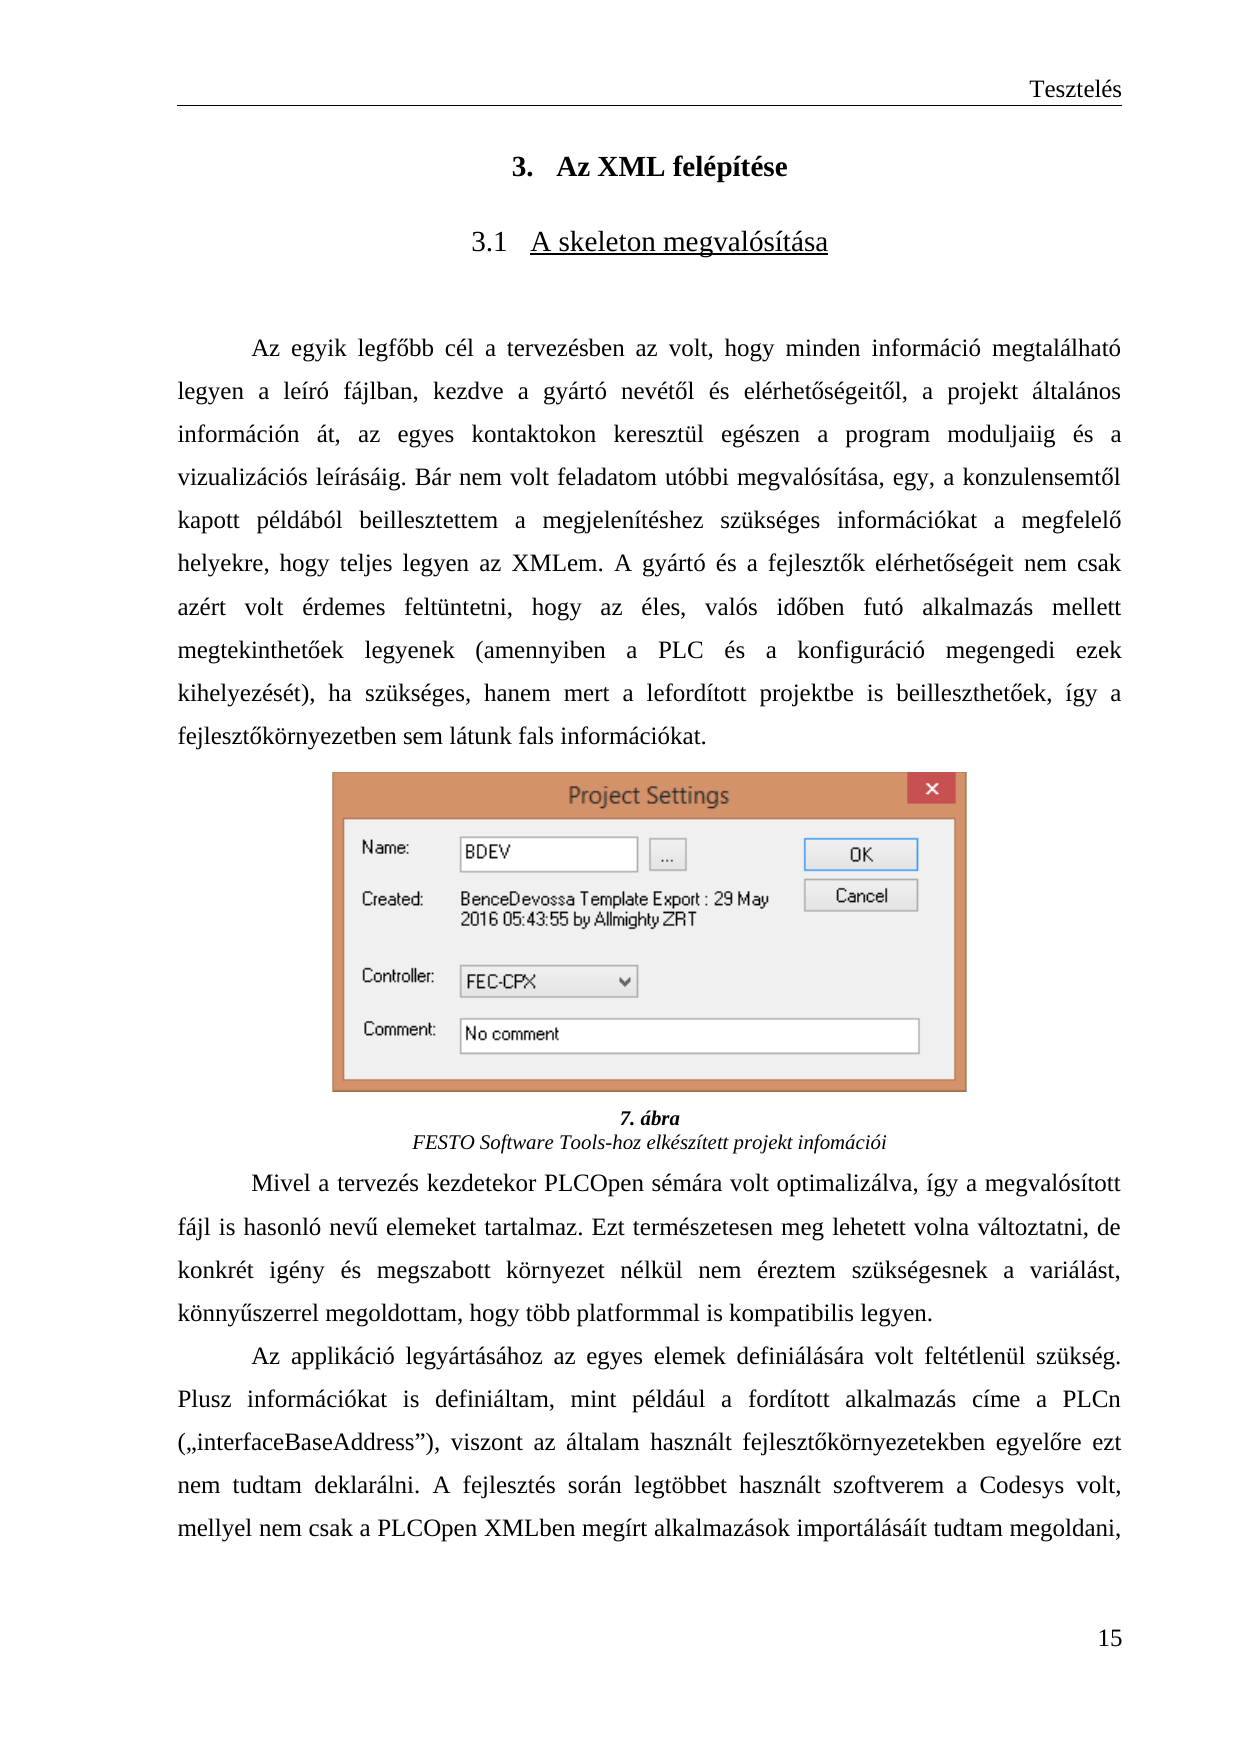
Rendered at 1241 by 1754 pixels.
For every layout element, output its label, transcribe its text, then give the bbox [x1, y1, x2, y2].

subtitle A skeleton megvalósítása [177, 224, 1122, 258]
picture [332, 772, 967, 1092]
subtitle Az XML felépítése [177, 149, 1122, 182]
text Az egyik legfőbb cél a tervezésben az volt, hogy minden információ megtalálható legyen a leíró fájlban, kezdve a gyártó nevétől és elérhetőségeitől, a projekt általános információn át, az egyes kontaktokon keresztül egészen a program moduljaiig és a vizualizációs leírásáig. Bár nem volt feladatom utóbbi megvalósítása, egy, a konzulensemtől kapott példából beillesztettem a megjelenítéshez szükséges információkat a megfelelő helyekre, hogy teljes legyen az XMLem. A gyártó és a fejlesztők elérhetőségeit nem csak azért volt érdemes feltüntetni, hogy az éles, valós időben futó alkalmazás mellett megtekinthetőek legyenek (amennyiben a PLC és a konfiguráció megengedi ezek kihelyezését), ha szükséges, hanem mert a lefordított projektbe is beilleszthetőek, így a fejlesztőkörnyezetben sem látunk fals információkat. [177, 333, 1122, 750]
